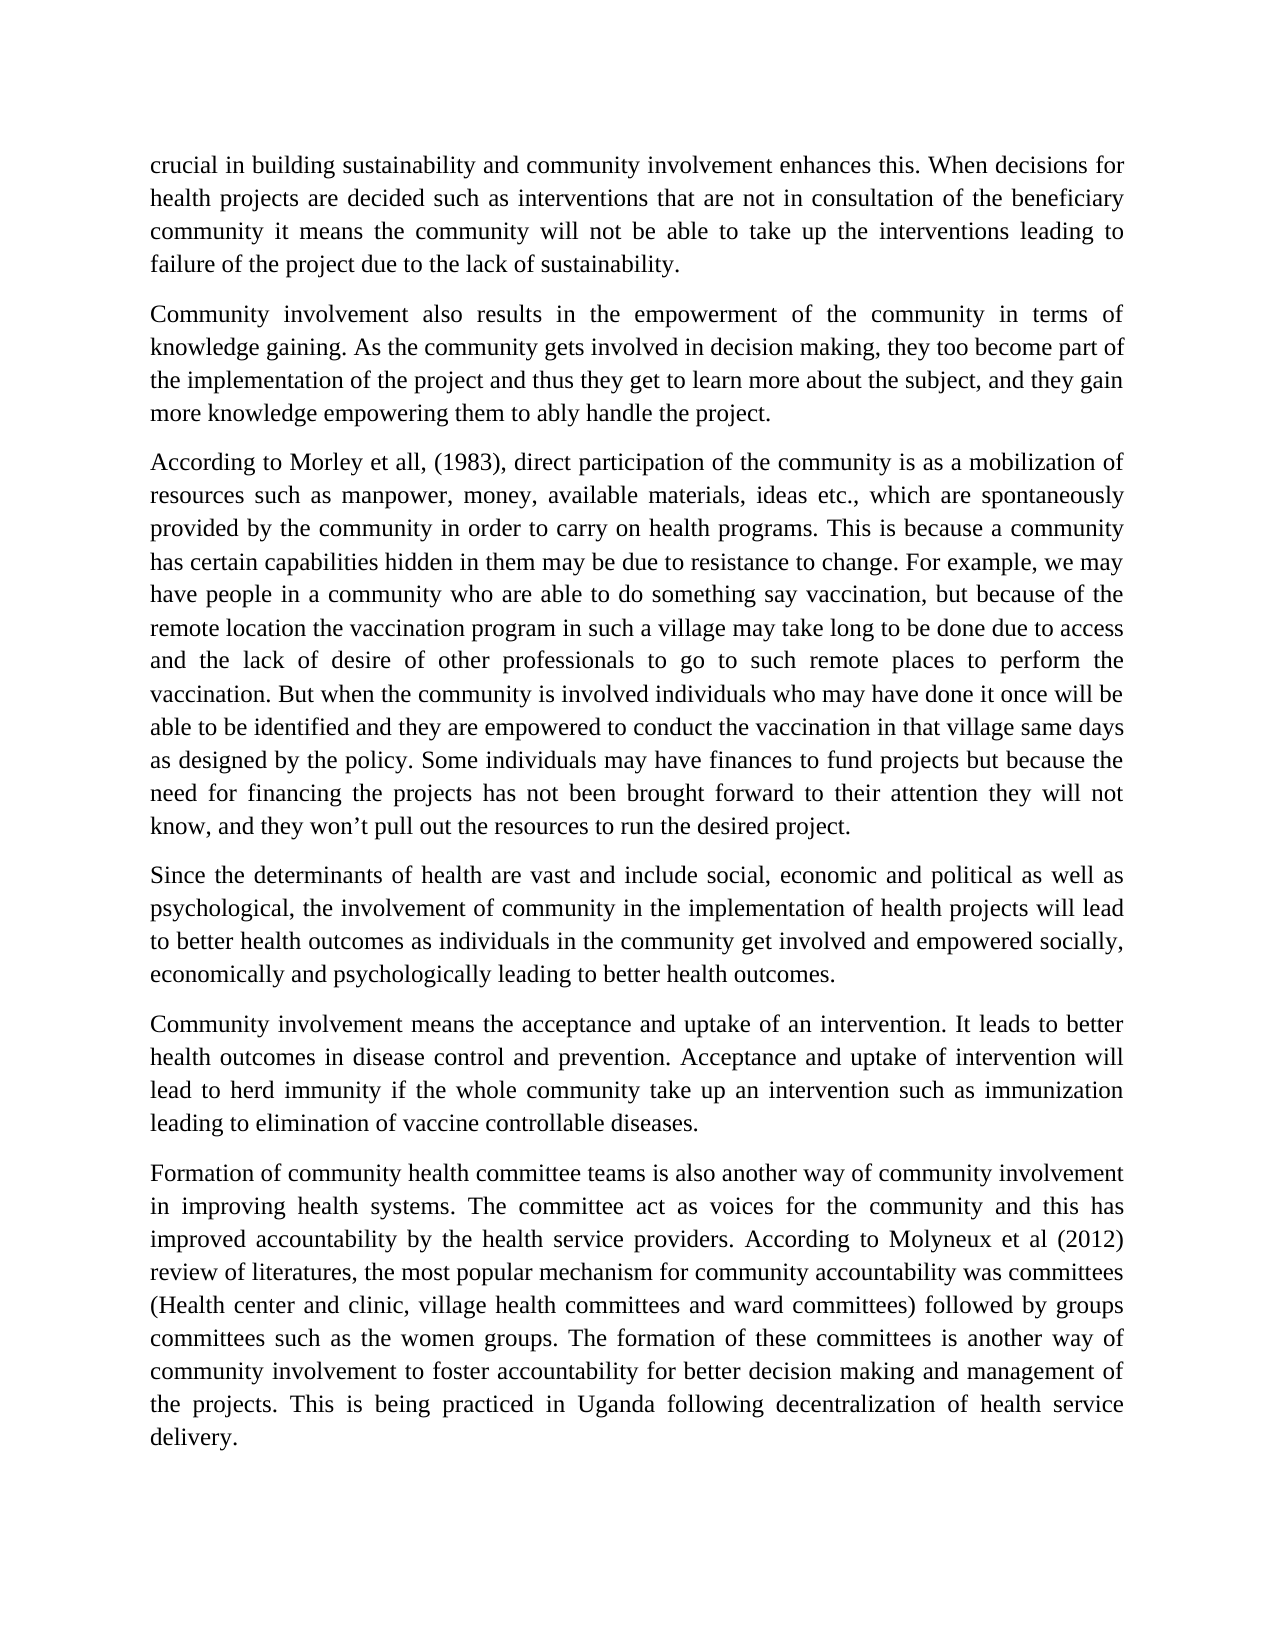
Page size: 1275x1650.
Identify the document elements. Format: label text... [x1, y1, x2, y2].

text Community involvement also results in the empowerment of the community in terms of knowledge gaining. As the community gets involved in decision making, they too become part of the implementation of the project and thus they get to learn more about the subject, and they gain more knowledge empowering them to ably handle the project. [150, 393, 1125, 427]
text Community involvement means the acceptance and uptake of an intervention. It leads to better health outcomes in disease control and prevention. Acceptance and uptake of intervention will lead to herd immunity if the whole community take up an intervention such as immunization leading to elimination of vaccine controllable diseases. [150, 1104, 1125, 1137]
text Since the determinants of health are vast and include social, economic and political as well as psychological, the involvement of community in the implementation of health projects will lead to better health outcomes as individuals in the community get involved and empowered socially, economically and psychologically leading to better health outcomes. [150, 955, 1125, 988]
